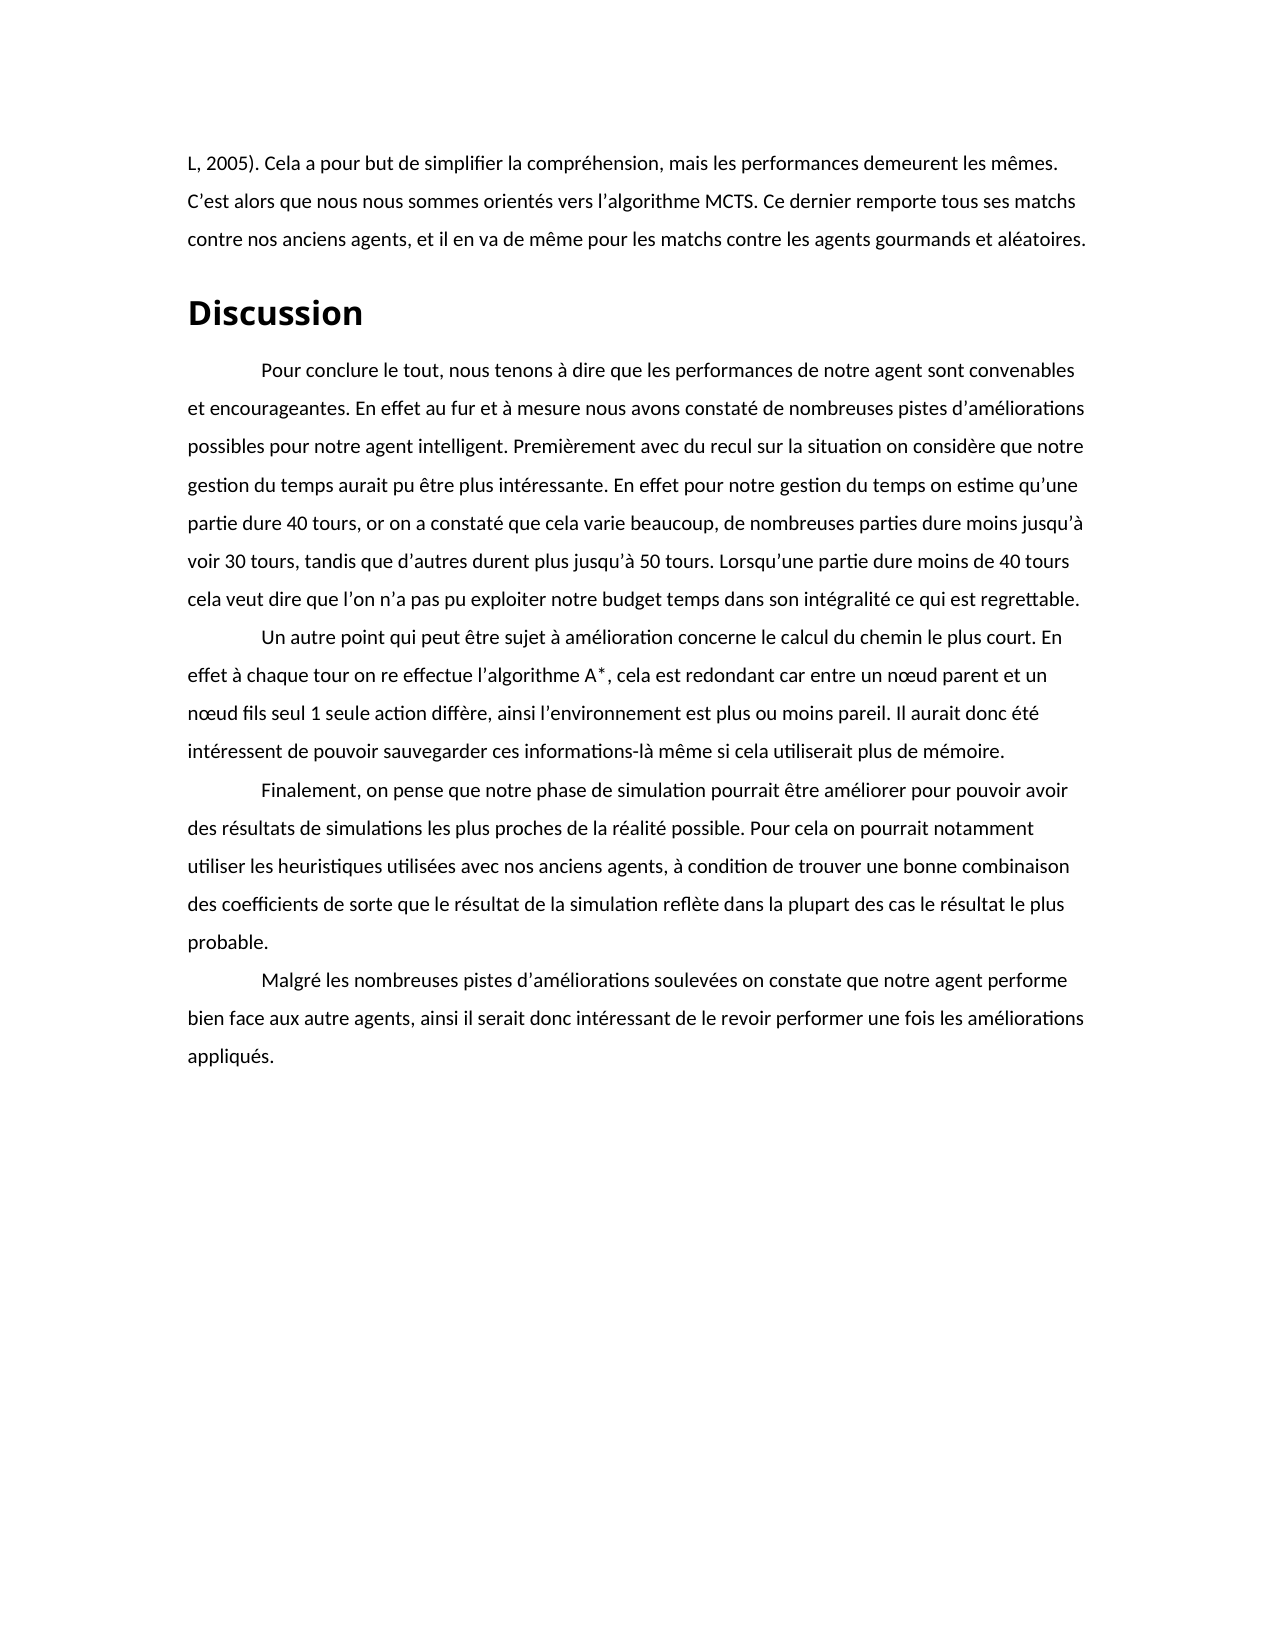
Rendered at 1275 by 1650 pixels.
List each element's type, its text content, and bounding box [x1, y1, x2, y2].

text Pour conclure le tout, nous tenons à dire que les performances de notre agent sont convenables et encourageantes. En effet au fur et à mesure nous avons constaté de nombreuses pistes d’améliorations possibles pour notre agent intelligent. Premièrement avec du recul sur la situation on considère que notre gestion du temps aurait pu être plus intéressante. En effet pour notre gestion du temps on estime qu’une partie dure 40 tours, or on a constaté que cela varie beaucoup, de nombreuses parties dure moins jusqu’à voir 30 tours, tandis que d’autres durent plus jusqu’à 50 tours. Lorsqu’une partie dure moins de 40 tours cela veut dire que l’on n’a pas pu exploiter notre budget temps dans son intégralité ce qui est regrettable. [187, 357, 1087, 612]
text Un autre point qui peut être sujet à amélioration concerne le calcul du chemin le plus court. En effet à chaque tour on re effectue l’algorithme A*, cela est redondant car entre un nœud parent et un nœud fils seul 1 seule action diffère, ainsi l’environnement est plus ou moins pareil. Il aurait donc été intéressent de pouvoir sauvegarder ces informations-là même si cela utiliserait plus de mémoire. [187, 624, 1087, 764]
subtitle Discussion [187, 289, 1087, 335]
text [187, 150, 1087, 252]
text Malgré les nombreuses pistes d’améliorations soulevées on constate que notre agent performe bien face aux autre agents, ainsi il serait donc intéressant de le revoir performer une fois les améliorations appliqués. [187, 967, 1087, 1069]
text Finalement, on pense que notre phase de simulation pourrait être améliorer pour pouvoir avoir des résultats de simulations les plus proches de la réalité possible. Pour cela on pourrait notamment utiliser les heuristiques utilisées avec nos anciens agents, à condition de trouver une bonne combinaison des coefficients de sorte que le résultat de la simulation reflète dans la plupart des cas le résultat le plus probable. [187, 777, 1087, 955]
